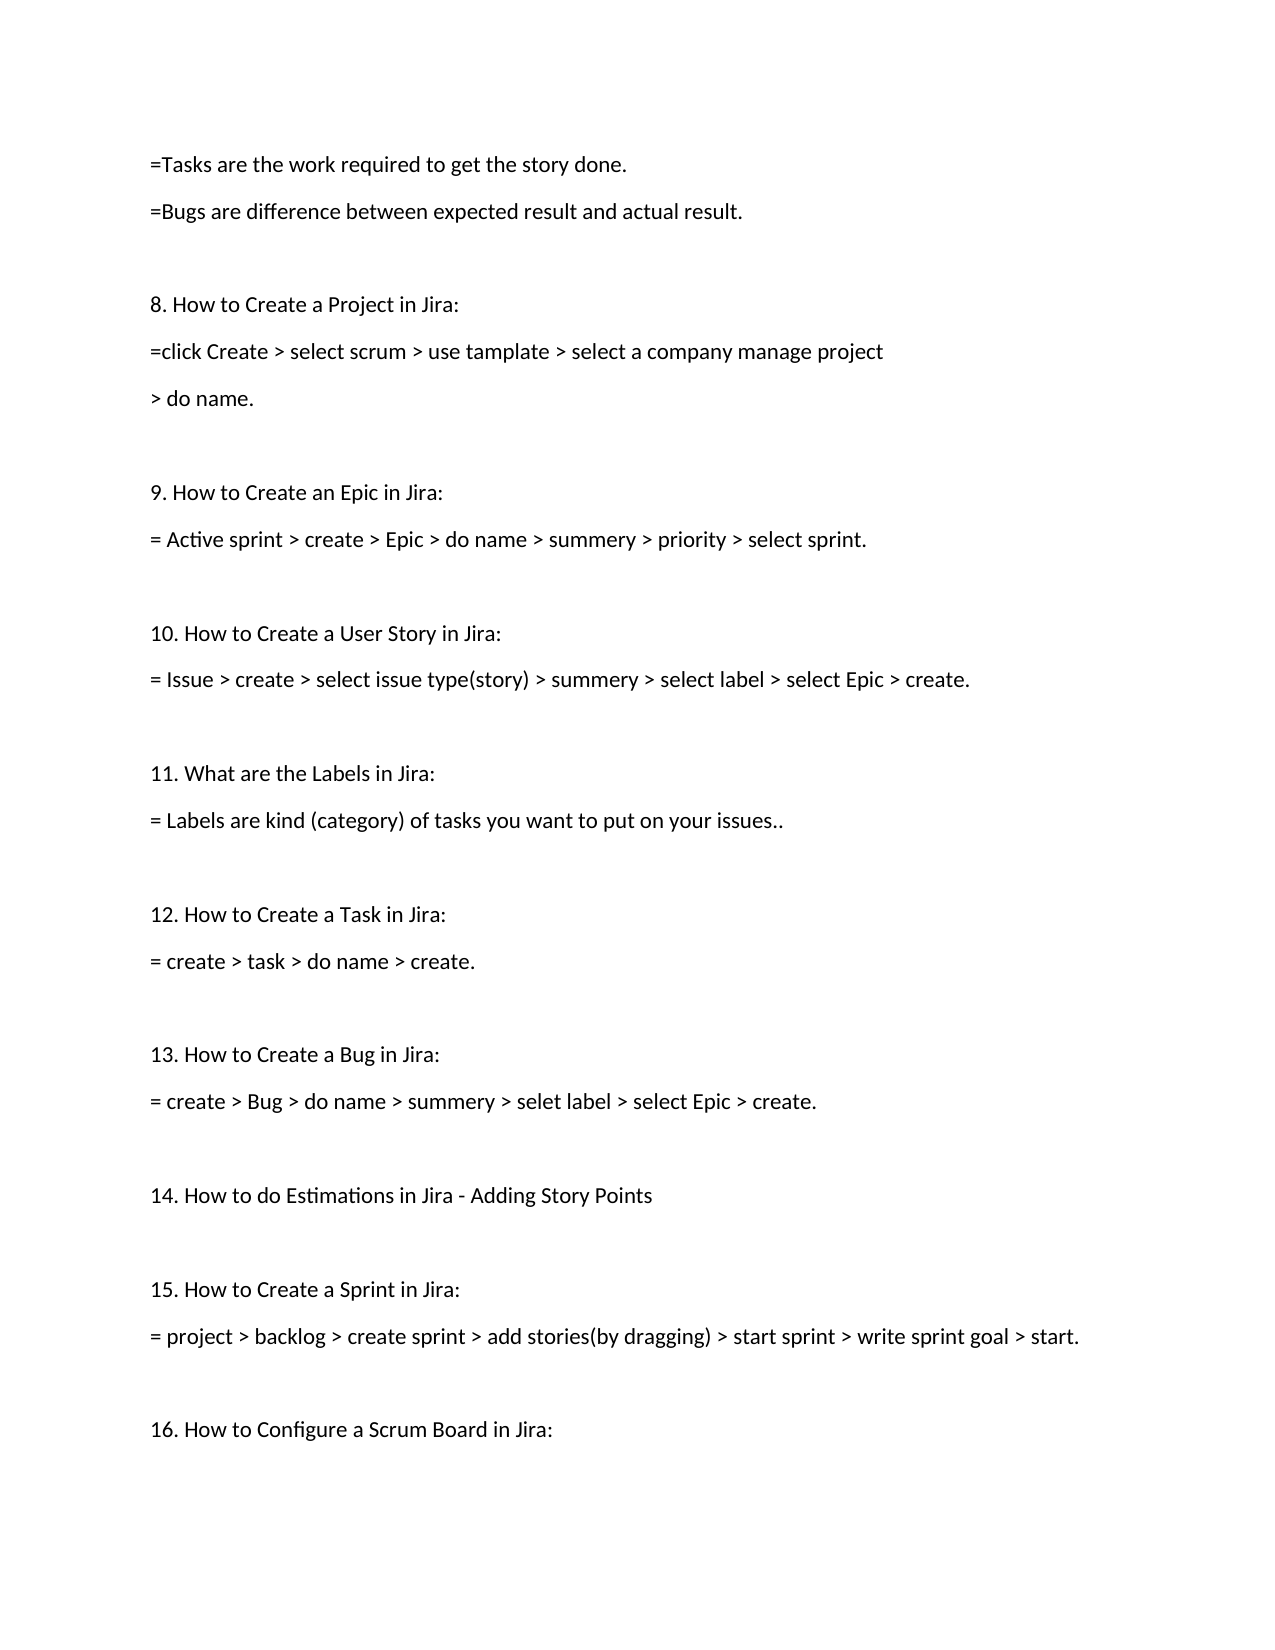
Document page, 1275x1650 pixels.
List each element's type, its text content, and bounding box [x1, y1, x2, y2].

text = Labels are kind (category) of tasks you want to put on your issues.. [150, 806, 1125, 834]
text 8. How to Create a Project in Jira: [150, 291, 1125, 319]
text = create > Bug > do name > summery > selet label > select Epic > create. [150, 1087, 1125, 1116]
text 16. How to Configure a Scrum Board in Jira: [150, 1416, 1125, 1444]
text 10. How to Create a User Story in Jira: [150, 619, 1125, 647]
text 13. How to Create a Bug in Jira: [150, 1041, 1125, 1069]
text = Active sprint > create > Epic > do name > summery > priority > select sprint. [150, 525, 1125, 553]
text =Bugs are difference between expected result and actual result. [150, 197, 1125, 225]
text 12. How to Create a Task in Jira: [150, 900, 1125, 928]
text > do name. [150, 384, 1125, 412]
text = create > task > do name > create. [150, 947, 1125, 975]
text 14. How to do Estimations in Jira - Adding Story Points [150, 1181, 1125, 1209]
text 11. What are the Labels in Jira: [150, 759, 1125, 787]
text =click Create > select scrum > use tamplate > select a company manage project [150, 337, 1125, 366]
text 9. How to Create an Epic in Jira: [150, 478, 1125, 506]
text = Issue > create > select issue type(story) > summery > select label > select Epic > create. [150, 666, 1125, 694]
text = project > backlog > create sprint > add stories(by dragging) > start sprint > write sprint goal > start. [150, 1322, 1125, 1350]
text =Tasks are the work required to get the story done. [150, 150, 1125, 178]
text 15. How to Create a Sprint in Jira: [150, 1275, 1125, 1303]
